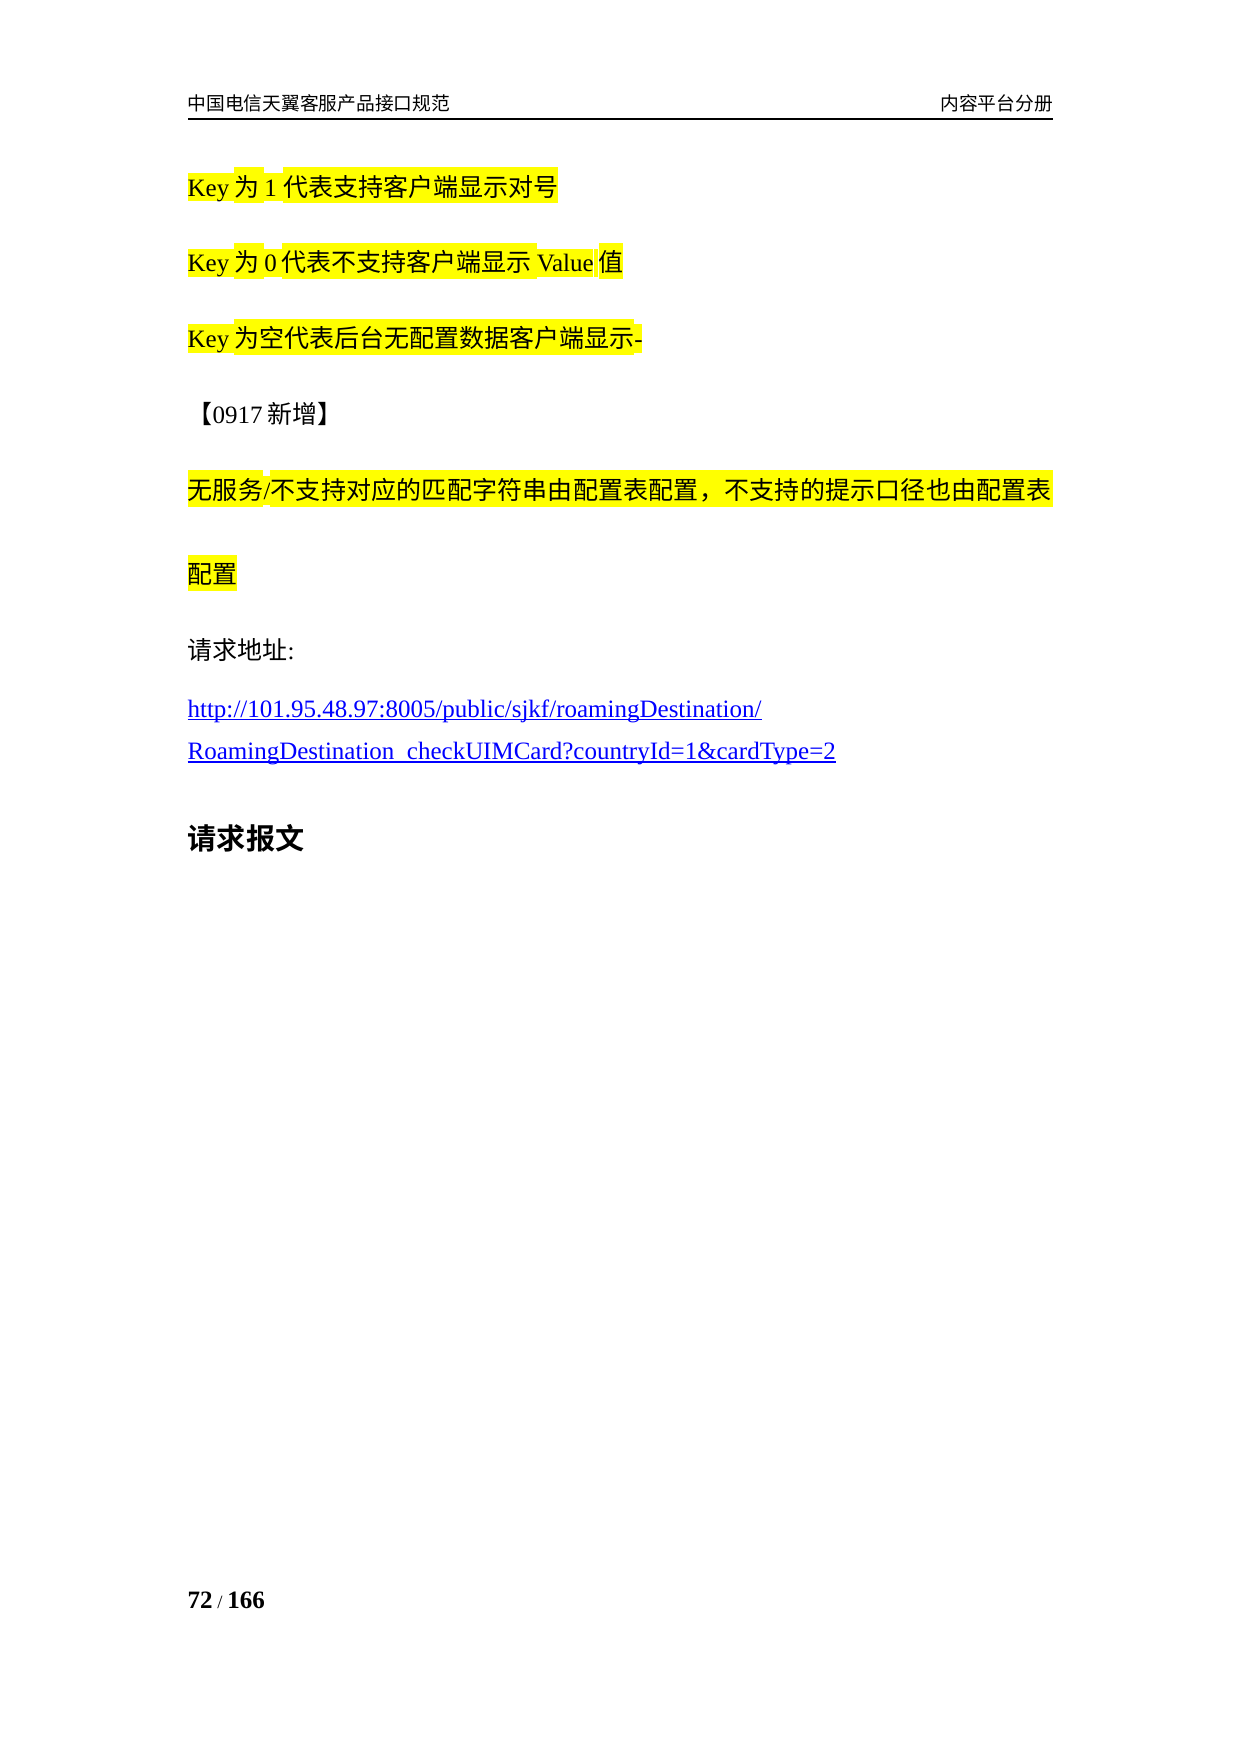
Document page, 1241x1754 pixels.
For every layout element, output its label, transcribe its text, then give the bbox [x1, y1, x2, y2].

text Key为空代表后台无配置数据客户端显示- [187, 304, 1053, 369]
text 请求地址: [187, 616, 1053, 681]
subtitle 请求报文 [187, 804, 1053, 869]
text Key为0代表不支持客户端显示Value值 [187, 228, 1053, 293]
text 无服务/不支持对应的匹配字符串由配置表配置，不支持的提示口径也由配置表配置 [187, 456, 1053, 605]
text http://101.95.48.97:8005/public/sjkf/roamingDestination/RoamingDestination_checkUIMCard?countryId=1&cardType=2 [187, 692, 1053, 767]
text Key为1 代表支持客户端显示对号 [187, 153, 1053, 218]
text 【0917新增】 [187, 380, 1053, 445]
